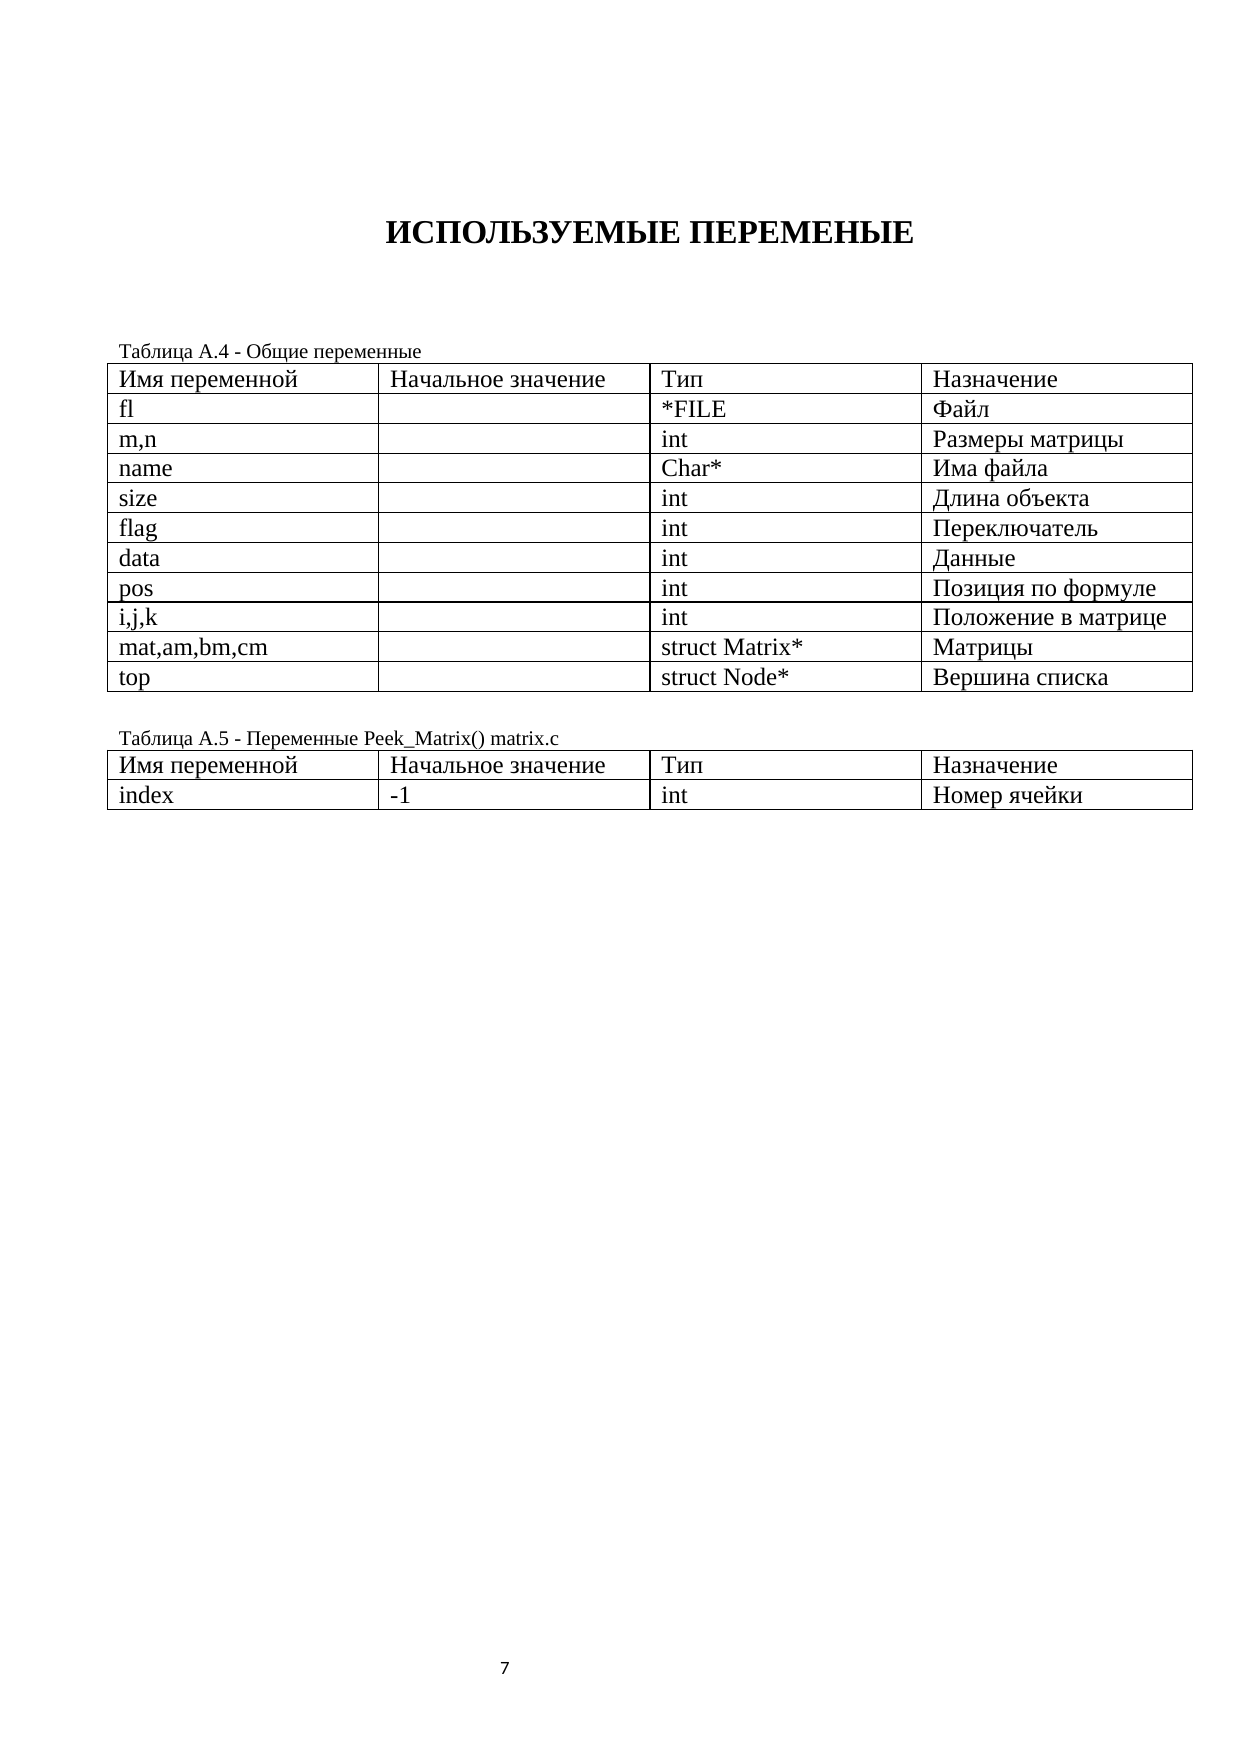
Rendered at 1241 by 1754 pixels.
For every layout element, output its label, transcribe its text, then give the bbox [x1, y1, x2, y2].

table_cell Данные [922, 543, 1192, 572]
table_cell Файл [922, 394, 1192, 423]
table_cell index [108, 780, 378, 809]
table_cell [379, 662, 649, 691]
table_cell int [651, 573, 921, 601]
table_cell [379, 603, 649, 631]
subtitle ИСПОЛЬЗУЕМЫЕ ПЕРЕМЕНЫЕ [118, 212, 1182, 251]
table_header Начальное значение [379, 364, 649, 393]
table_cell struct Node* [651, 662, 921, 691]
table_cell Размеры матрицы [922, 424, 1192, 452]
table_cell flag [108, 513, 378, 542]
table_cell Переключатель [922, 513, 1192, 542]
table_cell Char* [651, 454, 921, 482]
table_header Имя переменной [108, 364, 378, 393]
table_cell fl [108, 394, 378, 423]
table_header Тип [651, 751, 921, 779]
table_cell [379, 543, 649, 572]
table_cell int [651, 424, 921, 452]
table_cell size [108, 483, 378, 512]
text Таблица А.5 - Переменные Peek_Matrix() matrix.c [118, 725, 1182, 749]
table_cell [379, 424, 649, 452]
table_cell Номер ячейки [922, 780, 1192, 809]
table_cell -1 [379, 780, 649, 809]
table_cell [379, 483, 649, 512]
table_cell m,n [108, 424, 378, 452]
table_cell Позиция по формуле [922, 573, 1192, 601]
table_cell i,j,k [108, 603, 378, 631]
table_cell [379, 573, 649, 601]
table_cell int [651, 513, 921, 542]
table_cell data [108, 543, 378, 572]
table_cell [379, 394, 649, 423]
table_cell top [108, 662, 378, 691]
table_cell name [108, 454, 378, 482]
table_cell int [651, 603, 921, 631]
table_cell [379, 632, 649, 661]
table_header Назначение [922, 364, 1192, 393]
table_cell mat,am,bm,cm [108, 632, 378, 661]
table_cell int [651, 483, 921, 512]
table_cell Вершина списка [922, 662, 1192, 691]
table_cell Има файла [922, 454, 1192, 482]
table_cell Матрицы [922, 632, 1192, 661]
table_header Назначение [922, 751, 1192, 779]
table_cell [379, 513, 649, 542]
table_cell int [651, 543, 921, 572]
table_header Имя переменной [108, 751, 378, 779]
text Таблица А.4 - Общие переменные [118, 339, 1182, 363]
table_cell int [651, 780, 921, 809]
table_cell pos [108, 573, 378, 601]
table_cell struct Matrix* [651, 632, 921, 661]
table_cell [379, 454, 649, 482]
table_cell *FILE [651, 394, 921, 423]
table_header Начальное значение [379, 751, 649, 779]
table_header Тип [651, 364, 921, 393]
table_cell Положение в матрице [922, 603, 1192, 631]
table_cell Длина объекта [922, 483, 1192, 512]
